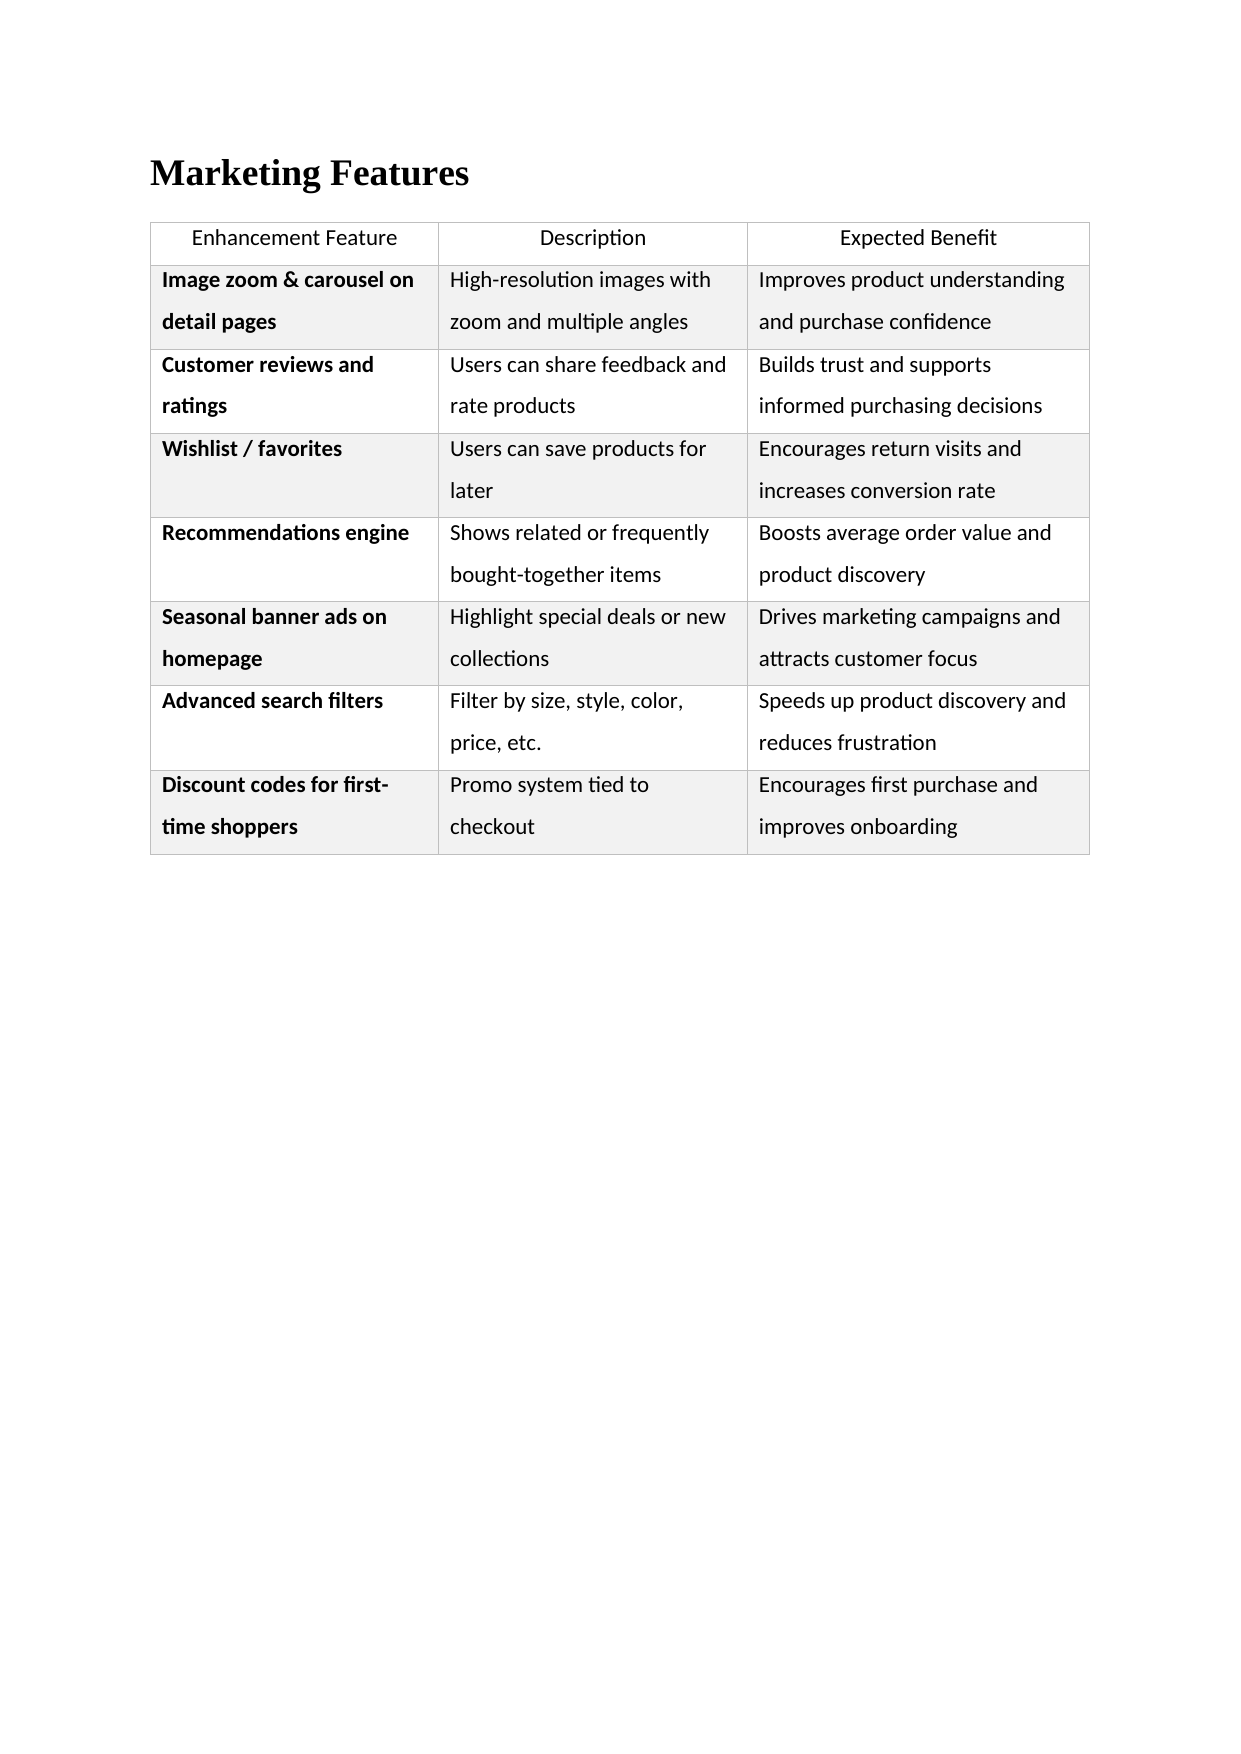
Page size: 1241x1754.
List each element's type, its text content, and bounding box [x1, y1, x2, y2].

table_cell Users can share feedback and rate products [439, 350, 747, 433]
table_cell Promo system tied to checkout [439, 771, 747, 854]
table_cell Customer reviews and ratings [151, 350, 438, 433]
table_cell Builds trust and supports informed purchasing decisions [748, 350, 1089, 433]
table_cell Encourages first purchase and improves onboarding [748, 771, 1089, 854]
table_cell Advanced search filters [151, 686, 438, 769]
table_cell Shows related or frequently bought-together items [439, 518, 747, 601]
table_cell Drives marketing campaigns and attracts customer focus [748, 602, 1089, 685]
table_cell Seasonal banner ads on homepage [151, 602, 438, 685]
text Marketing Features [150, 150, 1090, 193]
table_cell Speeds up product discovery and reduces frustration [748, 686, 1089, 769]
table_cell Highlight special deals or new collections [439, 602, 747, 685]
table_cell Users can save products for later [439, 434, 747, 517]
table_cell Filter by size, style, color, price, etc. [439, 686, 747, 769]
table_cell Boosts average order value and product discovery [748, 518, 1089, 601]
table_cell Improves product understanding and purchase confidence [748, 266, 1089, 349]
table_cell High-resolution images with zoom and multiple angles [439, 266, 747, 349]
table_cell Discount codes for first-time shoppers [151, 771, 438, 854]
table_header Description [439, 223, 747, 264]
table_cell Wishlist / favorites [151, 434, 438, 517]
table_cell Image zoom & carousel on detail pages [151, 266, 438, 349]
table_cell Encourages return visits and increases conversion rate [748, 434, 1089, 517]
table_cell Recommendations engine [151, 518, 438, 601]
table_header Enhancement Feature [151, 223, 438, 264]
table_header Expected Benefit [748, 223, 1089, 264]
